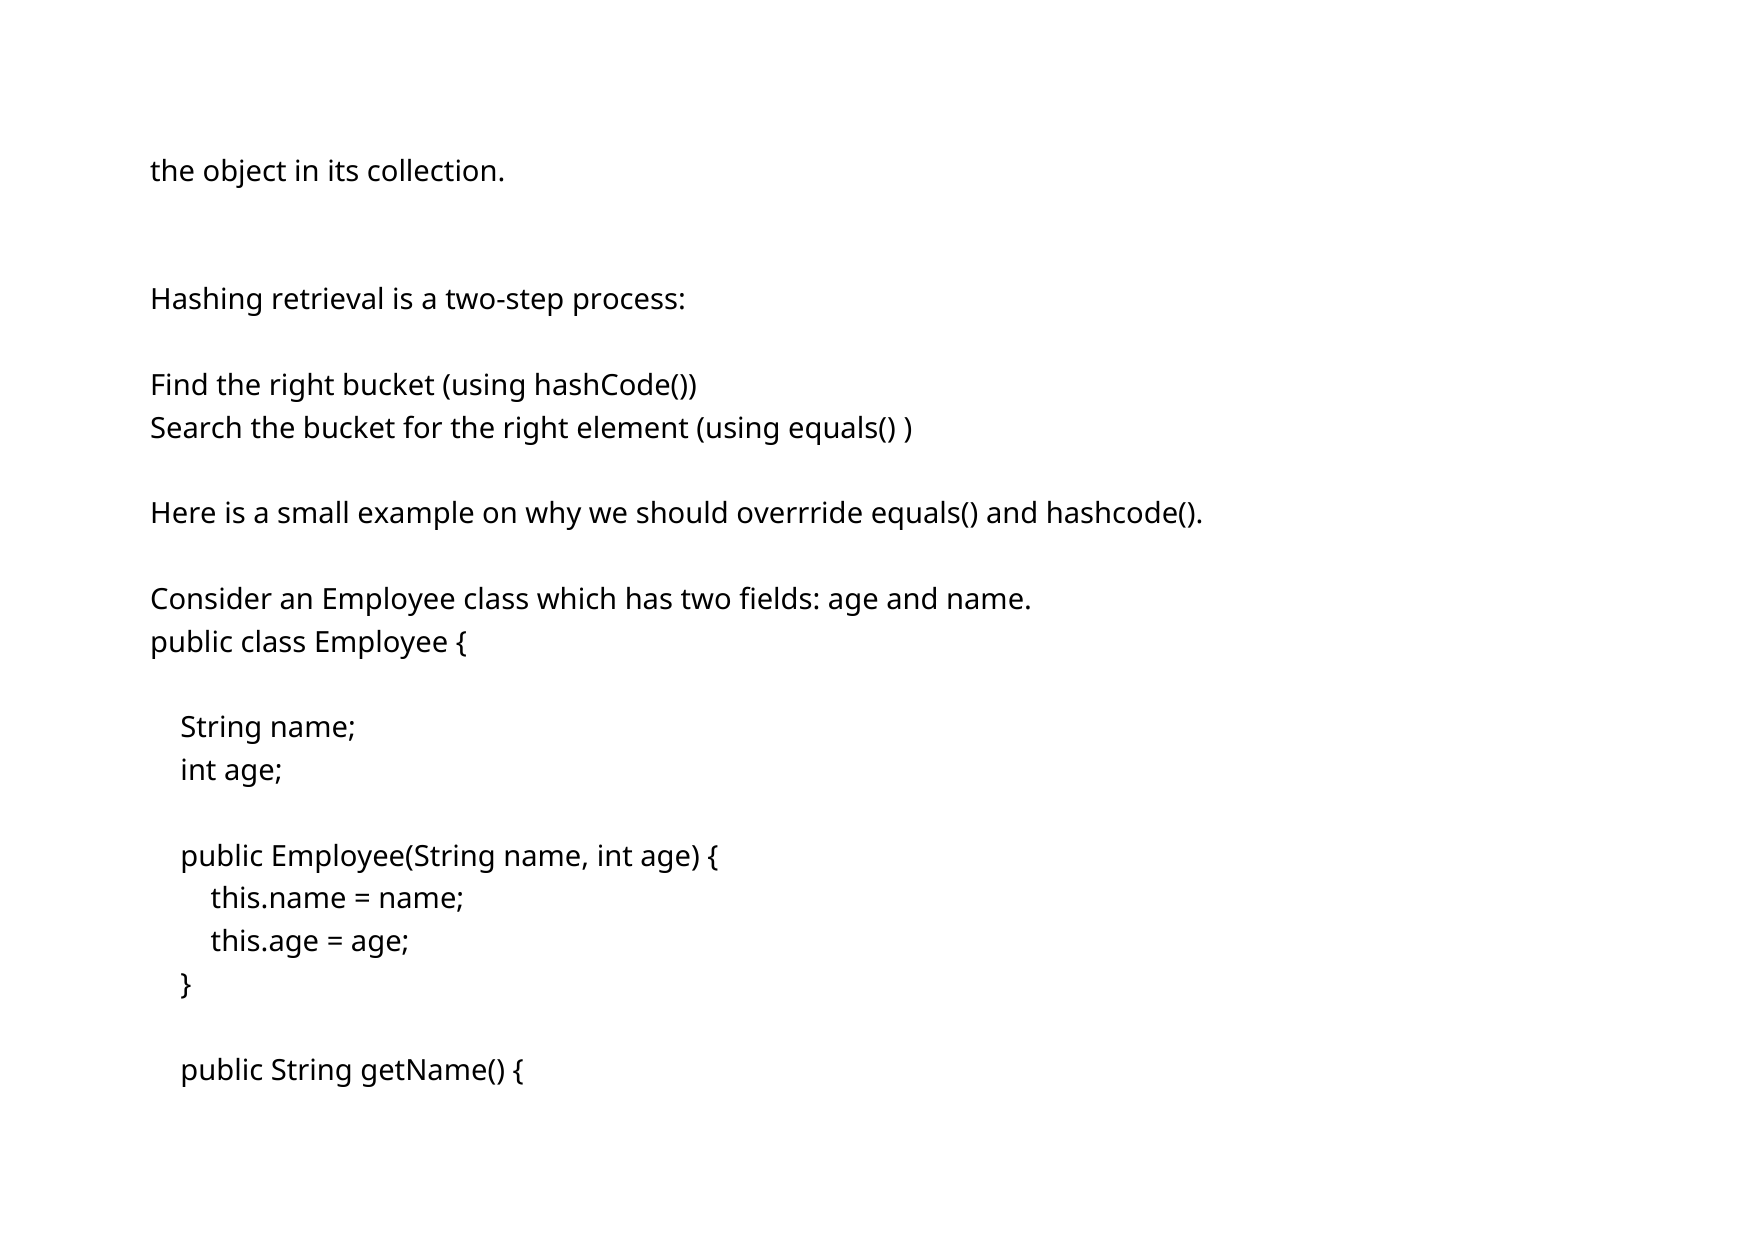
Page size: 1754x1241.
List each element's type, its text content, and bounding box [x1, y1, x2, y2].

text int age; [150, 749, 1604, 789]
text Here is a small example on why we should overrride equals() and hashcode(). [150, 492, 1604, 532]
text this.name = name; [150, 878, 1604, 917]
text Search the bucket for the right element (using equals() ) [150, 407, 1604, 447]
text public class Employee { [150, 621, 1604, 661]
text Find the right bucket (using hashCode()) [150, 364, 1604, 404]
text this.age = age; [150, 921, 1604, 960]
text Hashing retrieval is a two-step process: [150, 278, 1604, 318]
text the object in its collection. [150, 150, 1604, 190]
text String name; [150, 707, 1604, 746]
text } [150, 963, 1604, 1003]
text Consider an Employee class which has two fields: age and name. [150, 578, 1604, 618]
text public String getName() { [150, 1049, 1604, 1089]
text public Employee(String name, int age) { [150, 835, 1604, 875]
